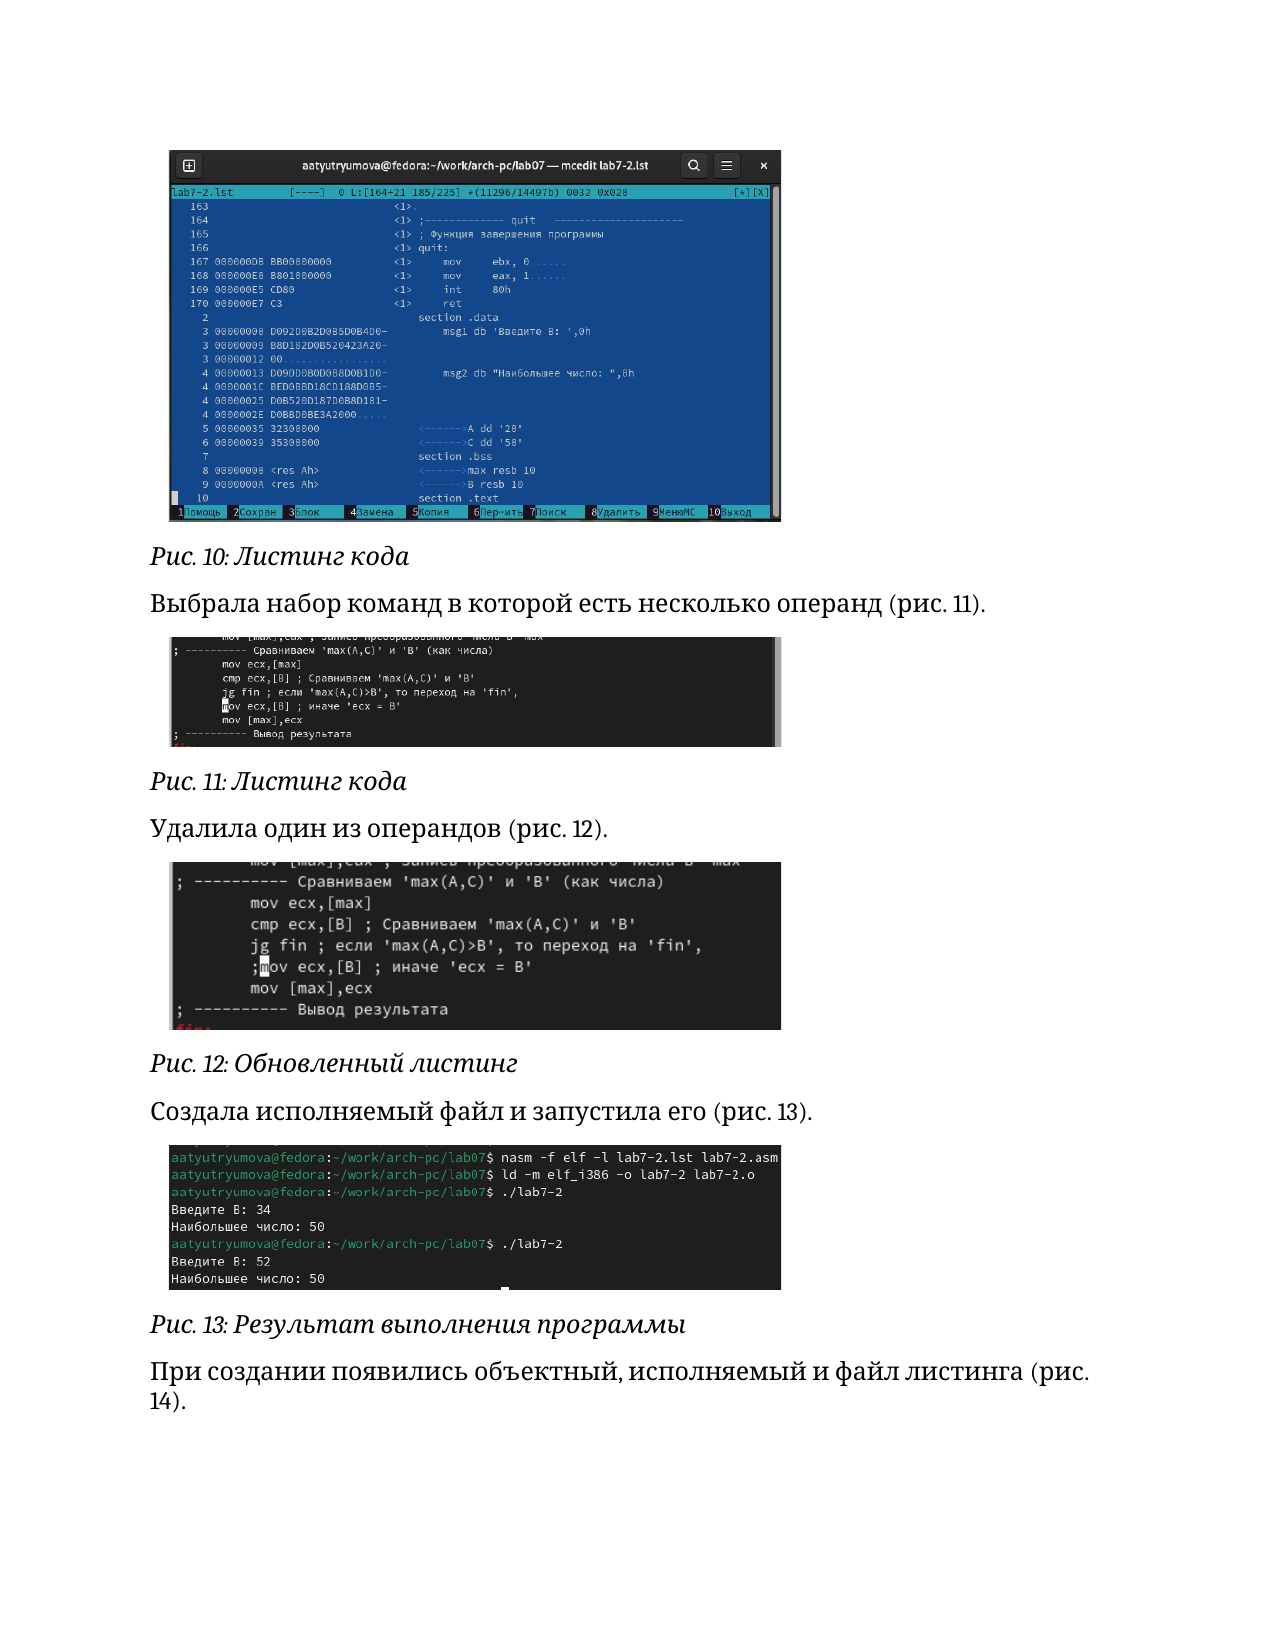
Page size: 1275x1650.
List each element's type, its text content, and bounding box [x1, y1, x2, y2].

picture [168, 862, 782, 1030]
picture [168, 150, 782, 522]
text Выбрала набор команд в которой есть несколько операнд (рис. 11). [150, 590, 1125, 619]
text Рис. 10: Листинг кода [150, 542, 1125, 571]
text Создала исполняемый файл и запустила его (рис. 13). [150, 1098, 1125, 1127]
picture [168, 637, 782, 747]
text Рис. 11: Листинг кода [150, 768, 1125, 796]
text Рис. 12: Обновленный листинг [150, 1050, 1125, 1079]
text При создании появились объектный, исполняемый и файл листинга (рис. 14). [150, 1358, 1125, 1416]
text Удалила один из операндов (рис. 12). [150, 815, 1125, 844]
picture [168, 1145, 782, 1290]
text Рис. 13: Результат выполнения программы [150, 1311, 1125, 1339]
